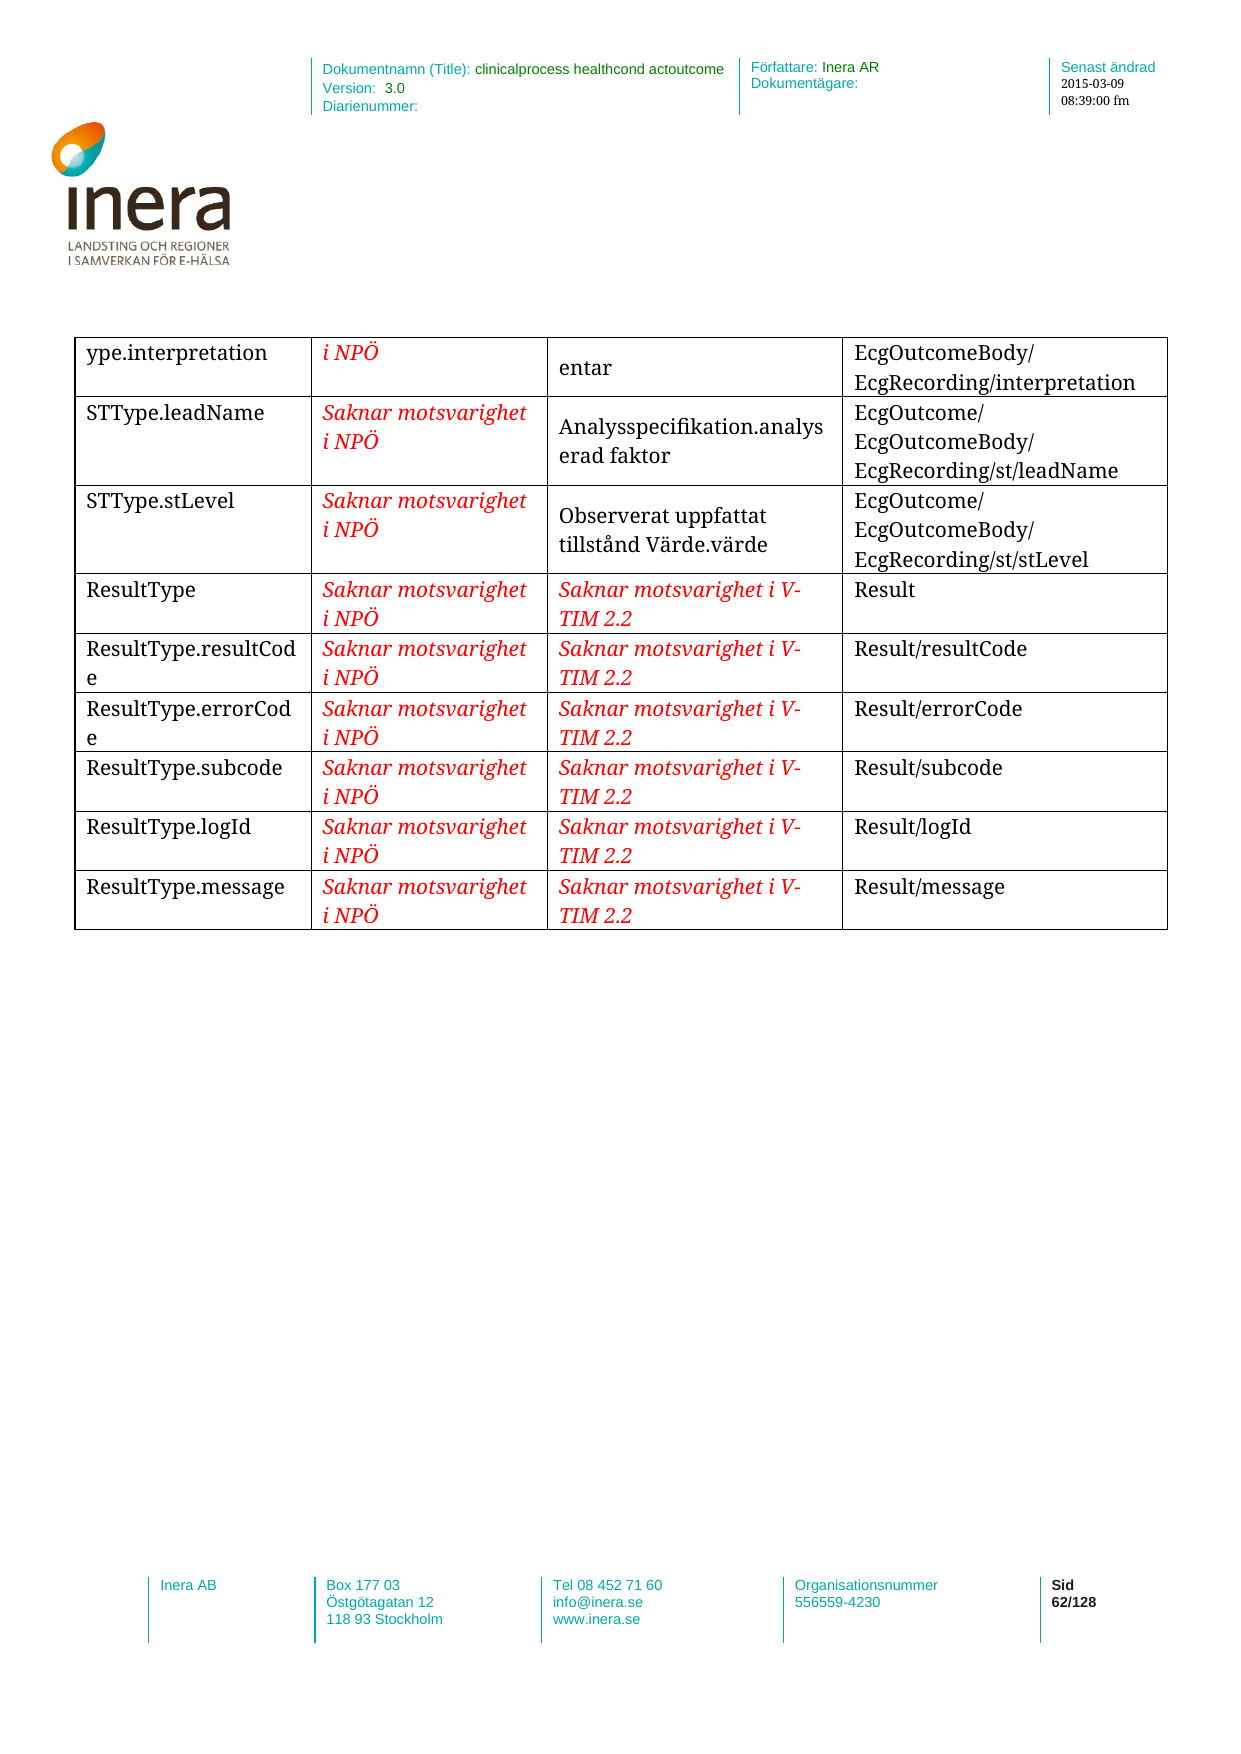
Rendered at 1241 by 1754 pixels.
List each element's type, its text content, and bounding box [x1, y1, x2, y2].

table_cell Result/errorCode [843, 693, 1167, 751]
table_cell Saknar motsvarighet i NPÖ [312, 693, 547, 751]
picture [51, 122, 230, 265]
table_cell Observerat uppfattat tillstånd Värde.värde [548, 486, 842, 573]
table_cell Result/logId [843, 812, 1167, 870]
table_cell Saknar motsvarighet i NPÖ [312, 871, 547, 929]
table_cell Saknar motsvarighet i V-TIM 2.2 [548, 871, 842, 929]
table_cell Saknar motsvarighet i NPÖ [312, 486, 547, 573]
table_cell Saknar motsvarighet i NPÖ [312, 397, 547, 484]
table_cell ResultType.subcode [76, 752, 311, 811]
table_cell Saknar motsvarighet i V-TIM 2.2 [548, 812, 842, 870]
table_cell Result [843, 574, 1167, 632]
table_cell Saknar motsvarighet i V-TIM 2.2 [548, 752, 842, 811]
table_cell Saknar motsvarighet i V-TIM 2.2 [548, 693, 842, 751]
table_cell ResultType.message [76, 871, 311, 929]
table_cell STType.stLevel [76, 486, 311, 573]
table_cell Saknar motsvarighet i NPÖ [312, 338, 547, 396]
table_cell ResultType.resultCode [76, 634, 311, 692]
table_cell EcgOutcome/EcgOutcomeBody/EcgRecording/st/stLevel [843, 486, 1167, 573]
table_cell Saknar motsvarighet i V-TIM 2.2 [548, 574, 842, 632]
table_cell EcgOutcome/EcgOutcomeBody/EcgRecording/interpretation [843, 338, 1167, 396]
table_cell Result/subcode [843, 752, 1167, 811]
table_cell Saknar motsvarighet i NPÖ [312, 634, 547, 692]
table_cell ResultType.errorCode [76, 693, 311, 751]
table_cell Saknar motsvarighet i NPÖ [312, 812, 547, 870]
table_cell EcgOutcome/EcgOutcomeBody/EcgRecording/st/leadName [843, 397, 1167, 484]
table_cell STType.leadName [76, 397, 311, 484]
table_cell Analysspecifikation.kommentar [548, 338, 842, 396]
table_cell Analysspecifikation.analyserad faktor [548, 397, 842, 484]
table_cell Saknar motsvarighet i V-TIM 2.2 [548, 634, 842, 692]
table_cell Result/resultCode [843, 634, 1167, 692]
table_cell Result/message [843, 871, 1167, 929]
table_cell ResultType.logId [76, 812, 311, 870]
table_cell ResultType [76, 574, 311, 632]
table_cell ECGStructuredDataType.interpretation [76, 338, 311, 396]
table_cell Saknar motsvarighet i NPÖ [312, 752, 547, 811]
table_cell Saknar motsvarighet i NPÖ [312, 574, 547, 632]
